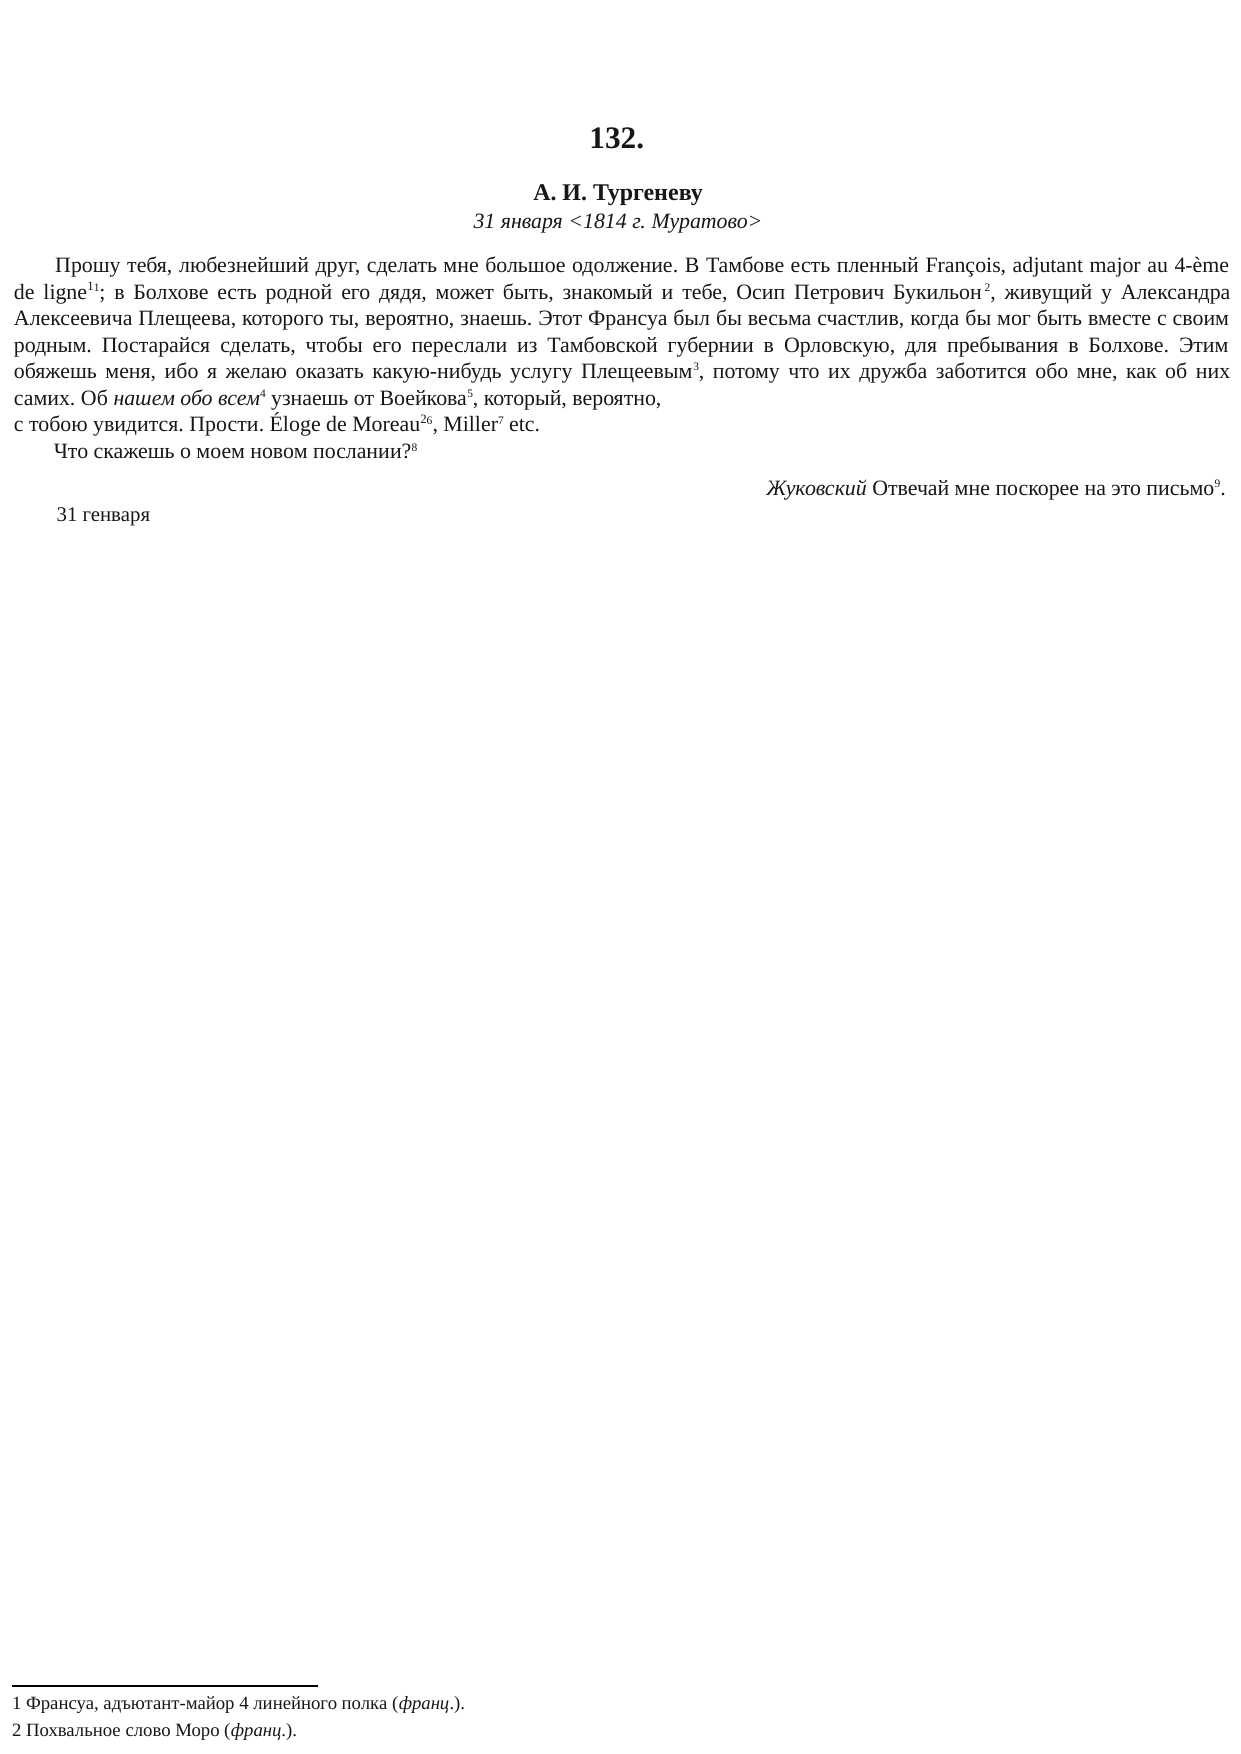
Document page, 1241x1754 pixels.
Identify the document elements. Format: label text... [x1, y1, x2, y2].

text А. И. Тургеневу [21, 178, 1214, 205]
text 31 января <1814 г. Муратово> [19, 208, 1218, 233]
text Прошу тебя, любезнейший друг, сделать мне большое одолжение. В Тамбове есть пленный François, adjutant major au 4-ème de ligne1; в Болхове есть родной его дядя, может быть, знакомый и тебе, Осип Петрович Букильон2, живущий у Александра Алексеевича Плещеева, которого ты, вероятно, знаешь. Этот Франсуа был бы весьма счастлив, когда бы мог быть вместе с своим родным. Постарайся сделать, чтобы его переслали из Тамбовской губернии в Орловскую, для пребывания в Болхове. Этим обяжешь меня, ибо я желаю оказать какую-нибудь услугу Плещеевым3, потому что их дружба заботится обо мне, как об них самих. Об нашем обо всем4 узнаешь от Воейкова5, который, вероятно, [14, 252, 1231, 410]
text Жуковский Отвечай мне поскорее на это письмо9. [12, 474, 1226, 500]
subtitle 132. [12, 119, 1221, 155]
text 31 генваря [56, 502, 1232, 526]
text Что скажешь о моем новом послании?8 [53, 438, 1231, 464]
text с тобою увидится. Прости. Éloge de Moreau6, Miller7 etc. [14, 411, 1231, 437]
